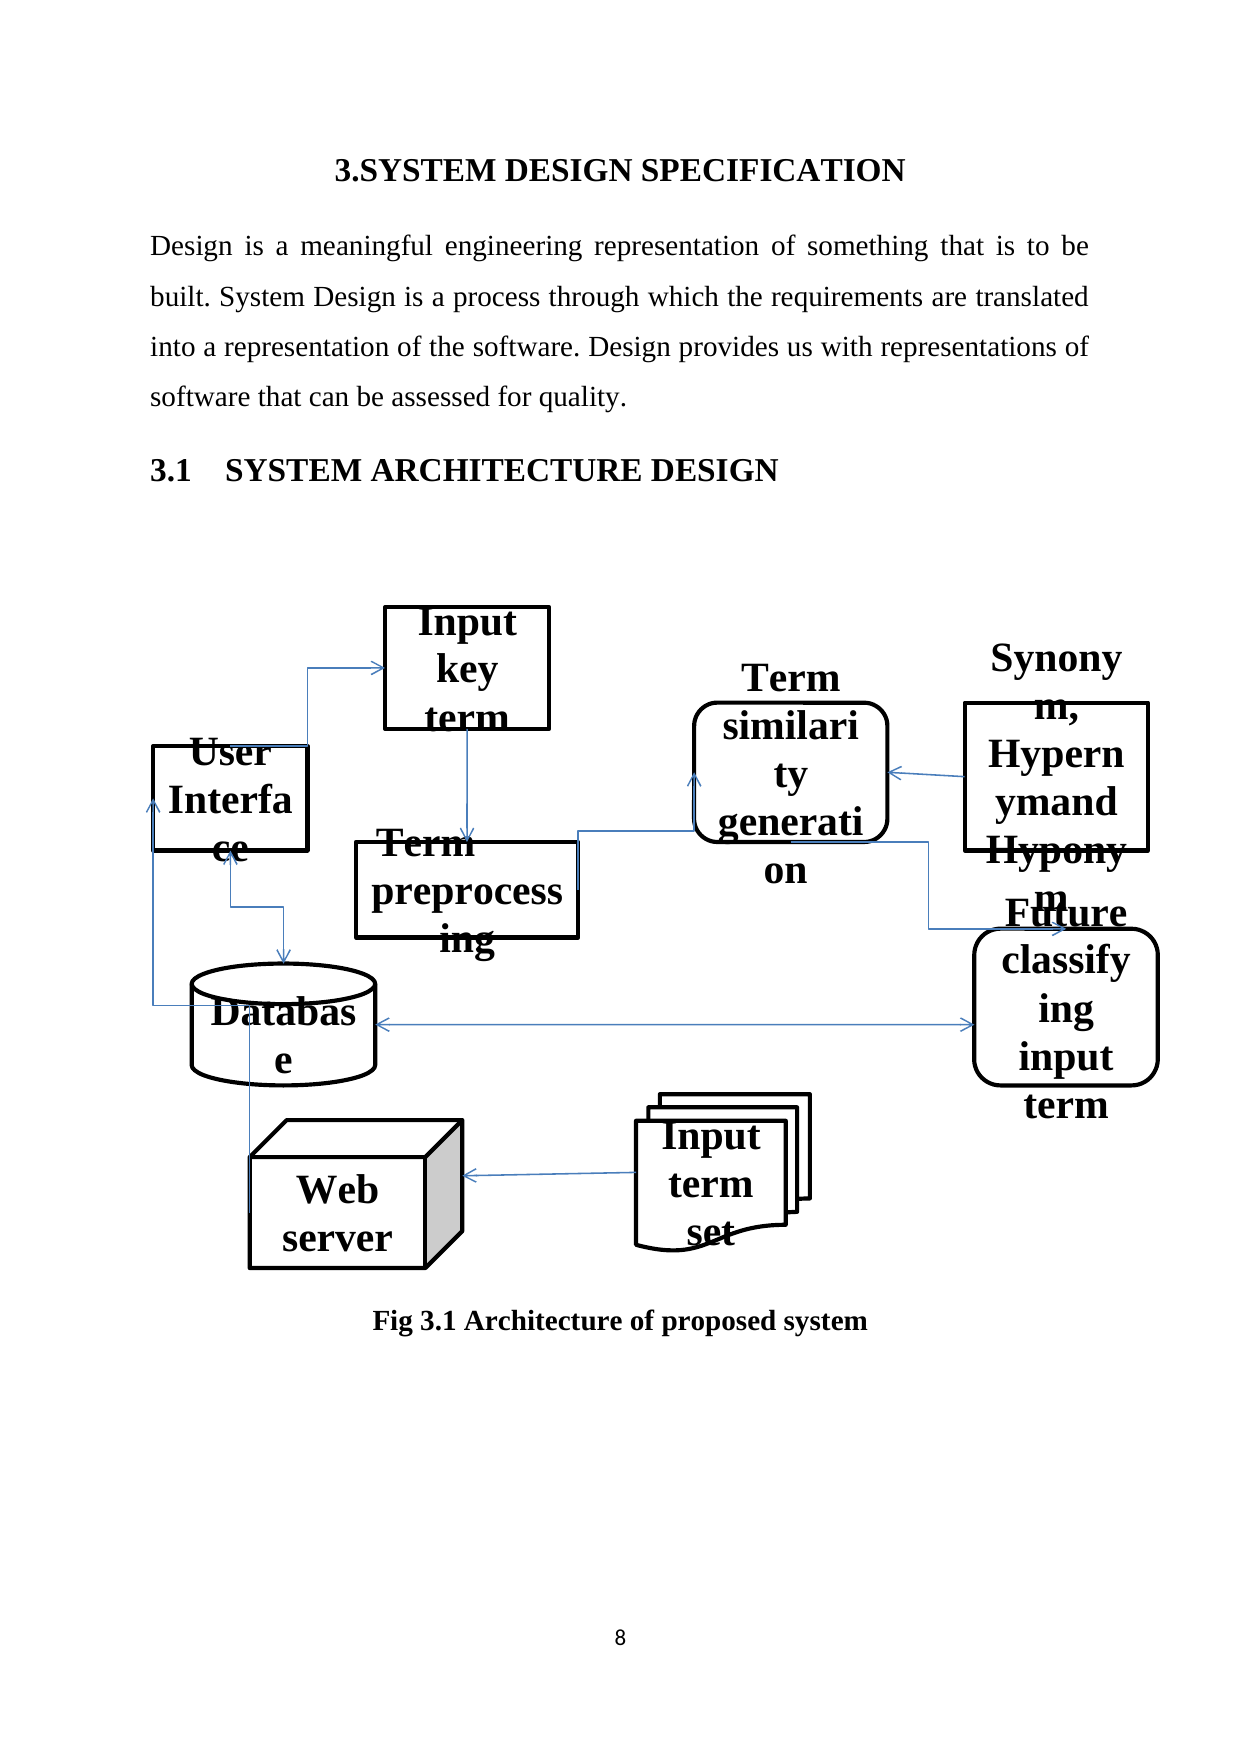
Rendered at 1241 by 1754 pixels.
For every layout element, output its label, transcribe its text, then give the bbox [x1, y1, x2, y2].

text 3.SYSTEM DESIGN SPECIFICATION [150, 150, 1090, 188]
text Fig 3.1 Architecture of proposed system [150, 1303, 1090, 1336]
text Design is a meaningful engineering representation of something that is to be built. System Design is a process through which the requirements are translated into a representation of the software. Design provides us with representations of software that can be assessed for quality. [150, 228, 1090, 413]
text 3.1 SYSTEM ARCHITECTURE DESIGN [150, 450, 1090, 489]
